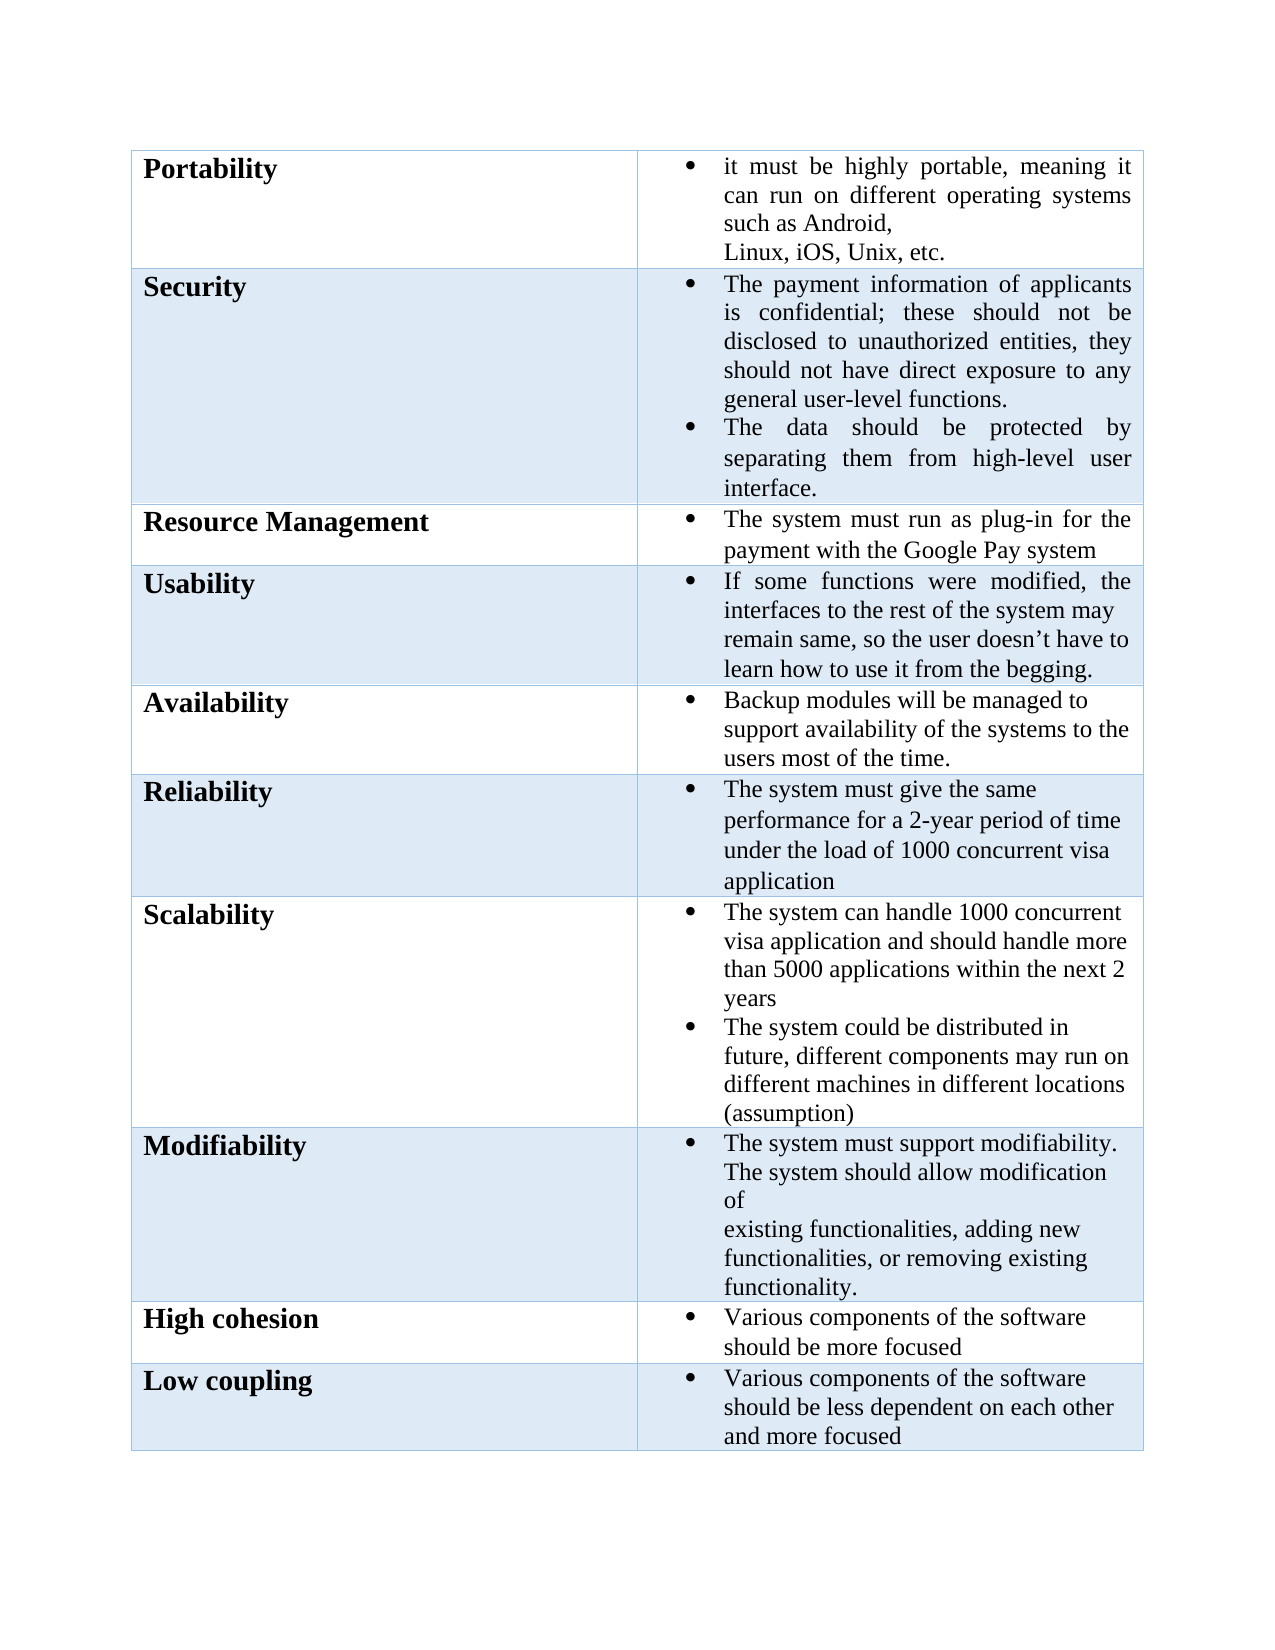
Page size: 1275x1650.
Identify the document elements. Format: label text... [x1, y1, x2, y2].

table_cell Portability [132, 151, 637, 268]
table_cell The system must give the same performance for a 2-year period of time under the load of 1000 concurrent visa application [638, 775, 1143, 896]
table_cell Various components of the software should be less dependent on each other and more focused [638, 1364, 1143, 1450]
table_cell High cohesion [132, 1302, 637, 1362]
table_cell it must be highly portable, meaning it can run on different operating systems such as Android, Linux, iOS, Unix, etc. [638, 151, 1143, 268]
table_cell Usability [132, 566, 637, 684]
table_cell Resource Management [132, 505, 637, 565]
table_cell Backup modules will be managed to support availability of the systems to the users most of the time. [638, 686, 1143, 773]
table_cell If some functions were modified, the interfaces to the rest of the system may remain same, so the user doesn’t have to learn how to use it from the begging. [638, 566, 1143, 684]
table_cell Modifiability [132, 1128, 637, 1301]
table_cell The system must run as plug-in for the payment with the Google Pay system [638, 505, 1143, 565]
table_cell The system can handle 1000 concurrent visa application and should handle more than 5000 applications within the next 2 years The system could be distributed in future, different components may run on different machines in different locations (assumption) [638, 897, 1143, 1127]
table_cell Various components of the software should be more focused [638, 1302, 1143, 1362]
table_cell The system must support modifiability. The system should allow modification of existing functionalities, adding new functionalities, or removing existing functionality. [638, 1128, 1143, 1301]
table_cell Scalability [132, 897, 637, 1127]
table_cell Reliability [132, 775, 637, 896]
table_cell Security [132, 269, 637, 503]
table_cell Availability [132, 686, 637, 773]
table_cell The payment information of applicants is confidential; these should not be disclosed to unauthorized entities, they should not have direct exposure to any general user-level functions. The data should be protected by separating them from high-level user interface. [638, 269, 1143, 503]
table_cell Low coupling [132, 1364, 637, 1450]
